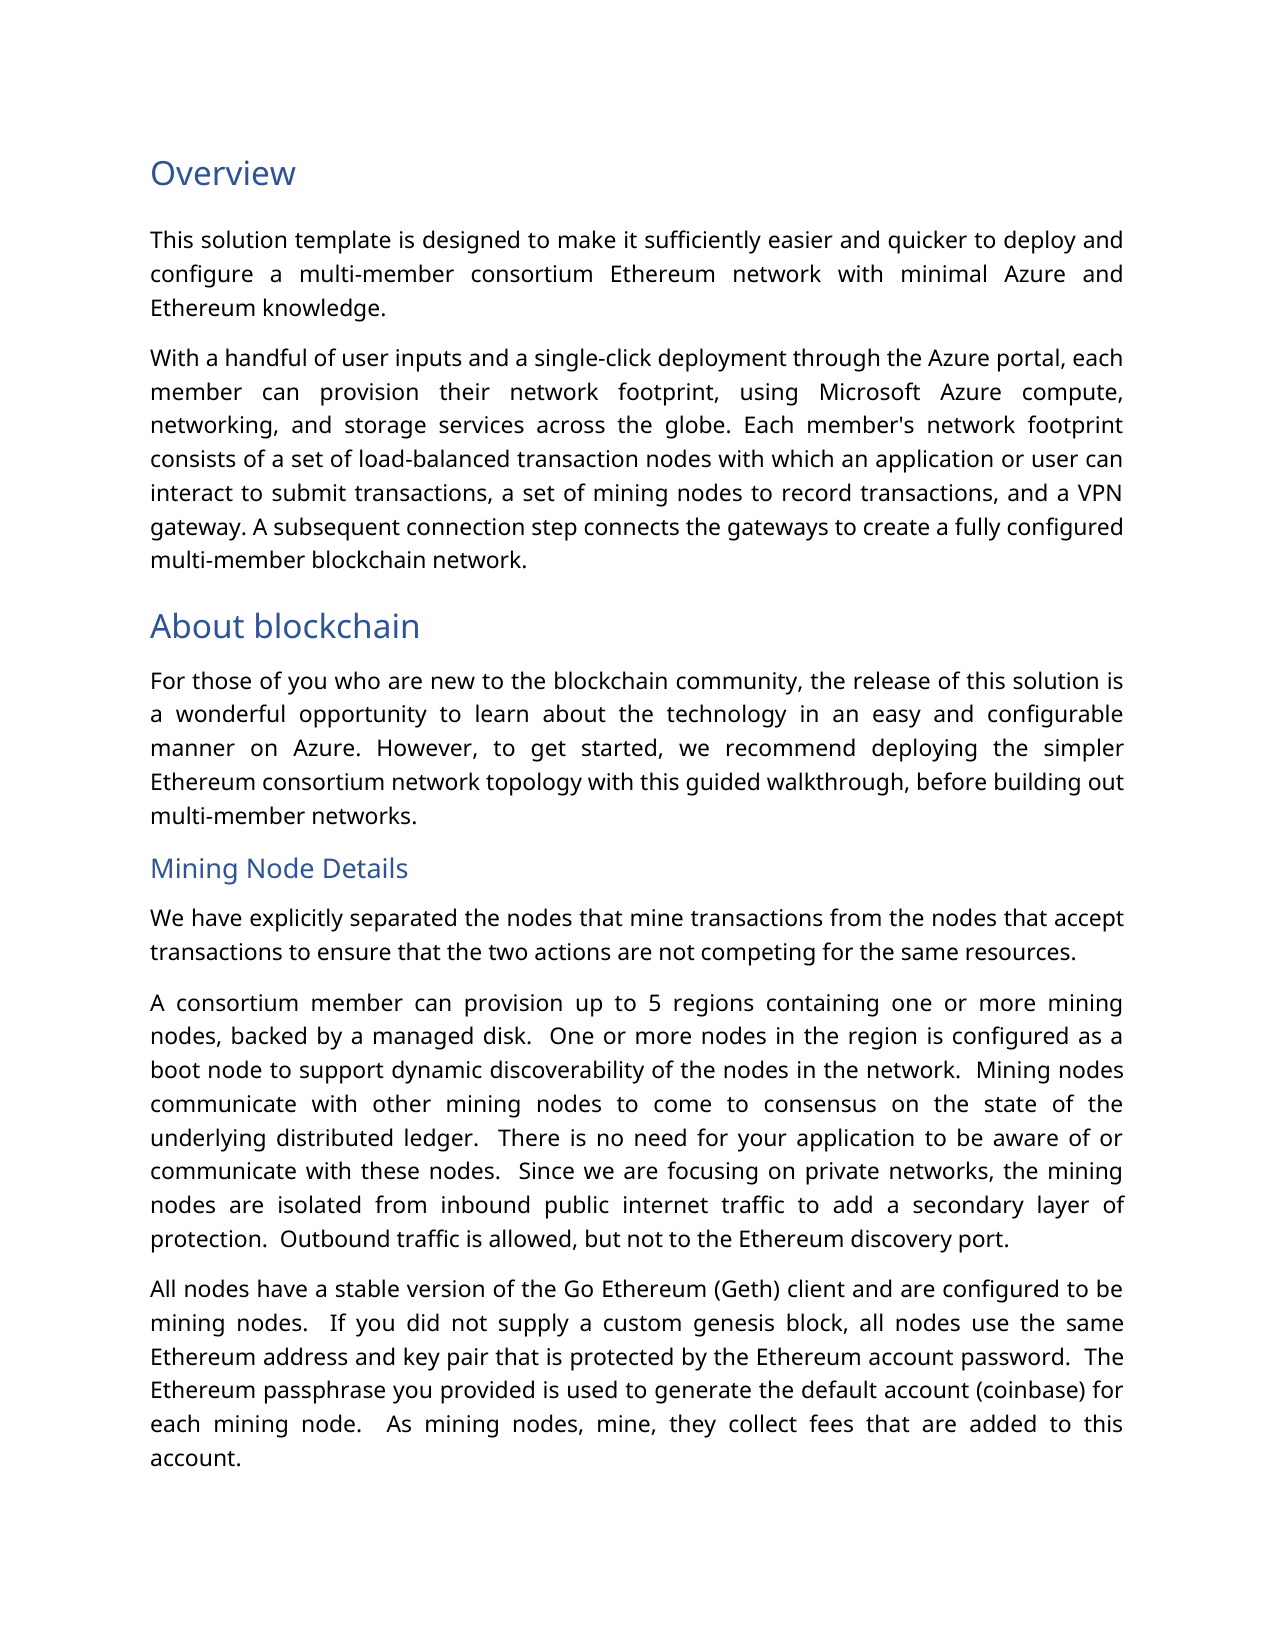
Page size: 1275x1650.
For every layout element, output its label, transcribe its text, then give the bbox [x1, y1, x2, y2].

text We have explicitly separated the nodes that mine transactions from the nodes that accept transactions to ensure that the two actions are not competing for the same resources. [150, 902, 1125, 967]
text With a handful of user inputs and a single-click deployment through the Azure portal, each member can provision their network footprint, using Microsoft Azure compute, networking, and storage services across the globe. Each member's network footprint consists of a set of load-balanced transaction nodes with which an application or user can interact to submit transactions, a set of mining nodes to record transactions, and a VPN gateway. A subsequent connection step connects the gateways to create a fully configured multi-member blockchain network. [150, 342, 1125, 576]
subtitle Mining Node Details [150, 850, 1125, 887]
subtitle Overview [150, 150, 1125, 195]
text All nodes have a stable version of the Go Ethereum (Geth) client and are configured to be mining nodes. If you did not supply a custom genesis block, all nodes use the same Ethereum address and key pair that is protected by the Ethereum account password. The Ethereum passphrase you provided is used to generate the default account (coinbase) for each mining node. As mining nodes, mine, they collect fees that are added to this account. [150, 1273, 1125, 1473]
text This solution template is designed to make it sufficiently easier and quicker to deploy and configure a multi-member consortium Ethereum network with minimal Azure and Ethereum knowledge. [150, 224, 1125, 323]
text For those of you who are new to the blockchain community, the release of this solution is a wonderful opportunity to learn about the technology in an easy and configurable manner on Azure. However, to get started, we recommend deploying the simpler Ethereum consortium network topology with this guided walkthrough, before building out multi-member networks. [150, 664, 1125, 831]
subtitle About blockchain [150, 603, 1125, 648]
text A consortium member can provision up to 5 regions containing one or more mining nodes, backed by a managed disk. One or more nodes in the region is configured as a boot node to support dynamic discoverability of the nodes in the network. Mining nodes communicate with other mining nodes to come to consensus on the state of the underlying distributed ledger. There is no need for your application to be aware of or communicate with these nodes. Since we are focusing on private networks, the mining nodes are isolated from inbound public internet traffic to add a secondary layer of protection. Outbound traffic is allowed, but not to the Ethereum discovery port. [150, 986, 1125, 1254]
